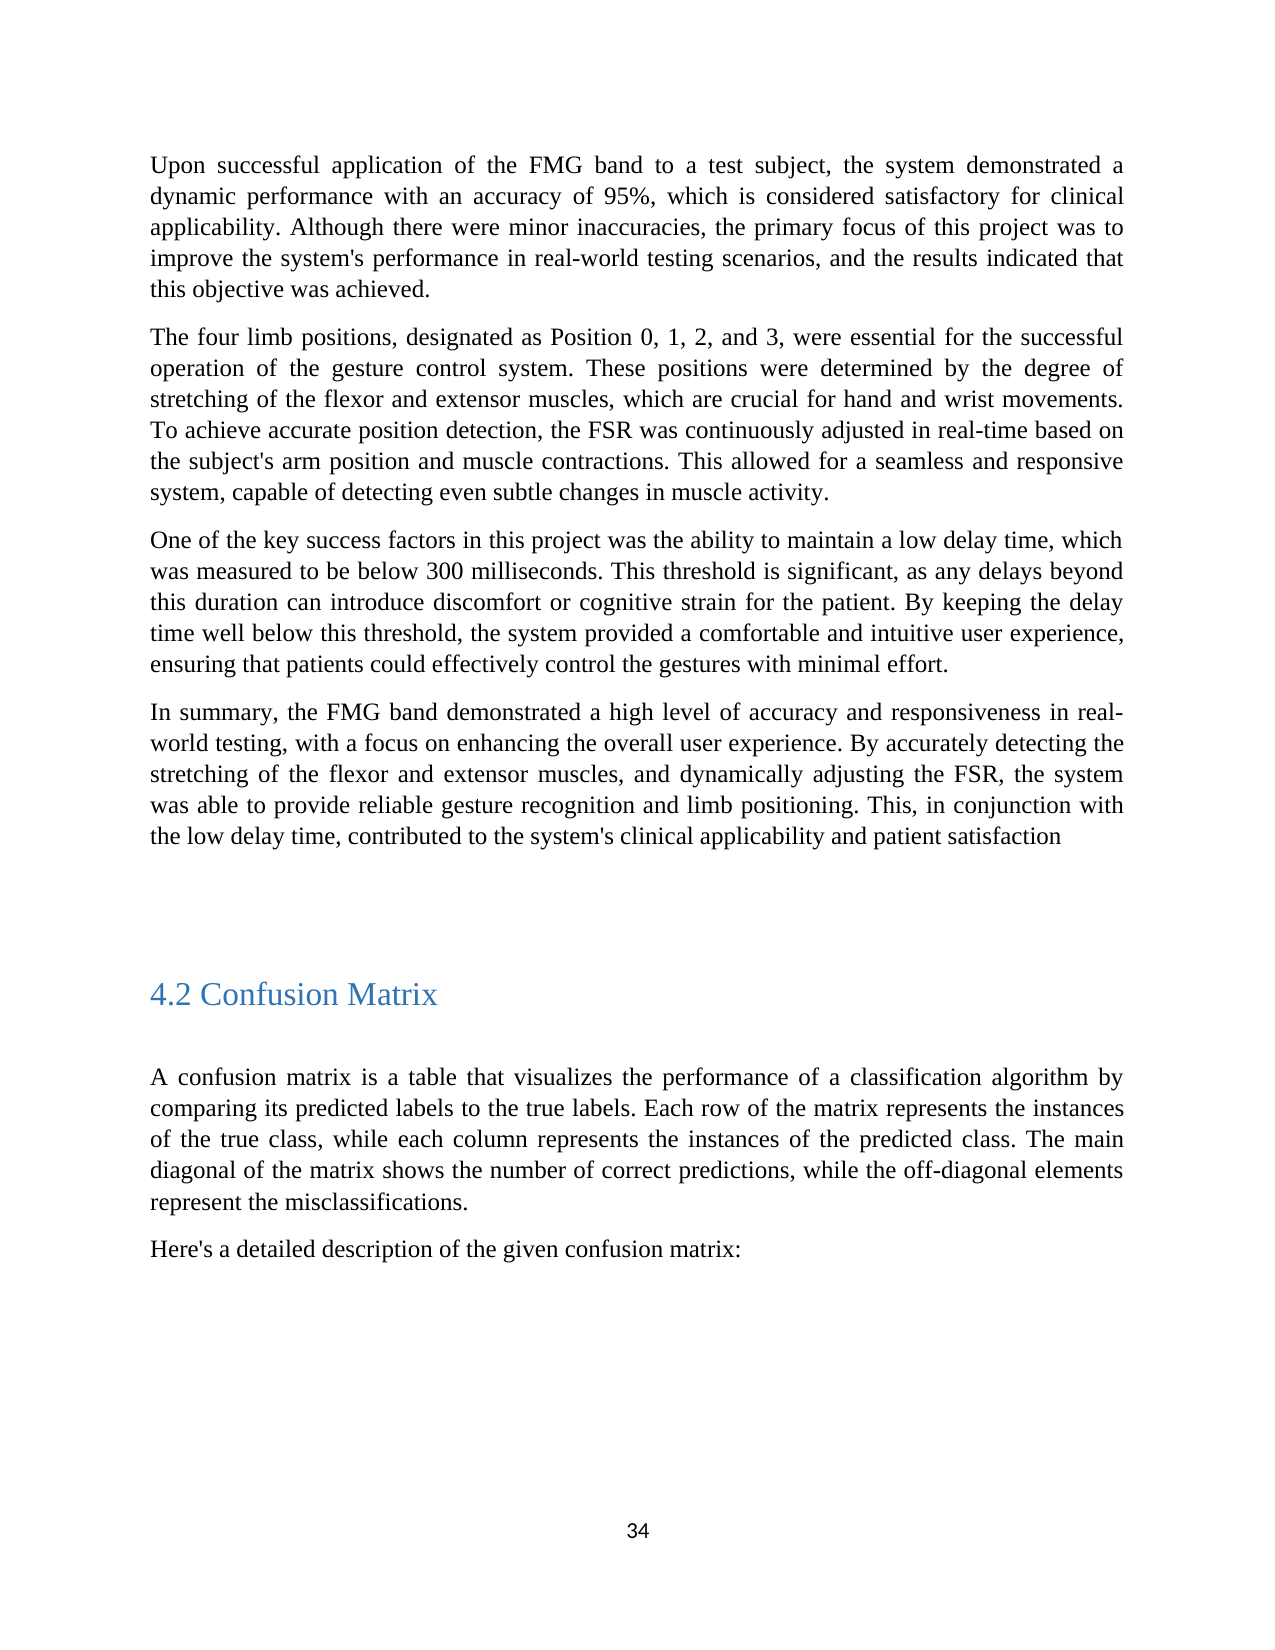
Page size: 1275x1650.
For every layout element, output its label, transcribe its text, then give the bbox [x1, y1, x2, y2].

text In summary, the FMG band demonstrated a high level of accuracy and responsiveness in real-world testing, with a focus on enhancing the overall user experience. By accurately detecting the stretching of the flexor and extensor muscles, and dynamically adjusting the FSR, the system was able to provide reliable gesture recognition and limb positioning. This, in conjunction with the low delay time, contributed to the system's clinical applicability and patient satisfaction [150, 697, 1125, 849]
text Here's a detailed description of the given confusion matrix: [150, 1234, 1125, 1263]
text Upon successful application of the FMG band to a test subject, the system demonstrated a dynamic performance with an accuracy of 95%, which is considered satisfactory for clinical applicability. Although there were minor inaccuracies, the primary focus of this project was to improve the system's performance in real-world testing scenarios, and the results indicated that this objective was achieved. [150, 150, 1125, 303]
subtitle 4.2 Confusion Matrix [150, 974, 1125, 1012]
text One of the key success factors in this project was the ability to maintain a low delay time, which was measured to be below 300 milliseconds. This threshold is significant, as any delays beyond this duration can introduce discomfort or cognitive strain for the patient. By keeping the delay time well below this threshold, the system provided a comfortable and intuitive user experience, ensuring that patients could effectively control the gestures with minimal effort. [150, 525, 1125, 678]
text A confusion matrix is a table that visualizes the performance of a classification algorithm by comparing its predicted labels to the true labels. Each row of the matrix represents the instances of the true class, while each column represents the instances of the predicted class. The main diagonal of the matrix shows the number of correct predictions, while the off-diagonal elements represent the misclassifications. [150, 1062, 1125, 1215]
text The four limb positions, designated as Position 0, 1, 2, and 3, were essential for the successful operation of the gesture control system. These positions were determined by the degree of stretching of the flexor and extensor muscles, which are crucial for hand and wrist movements. To achieve accurate position detection, the FSR was continuously adjusted in real-time based on the subject's arm position and muscle contractions. This allowed for a seamless and responsive system, capable of detecting even subtle changes in muscle activity. [150, 322, 1125, 506]
